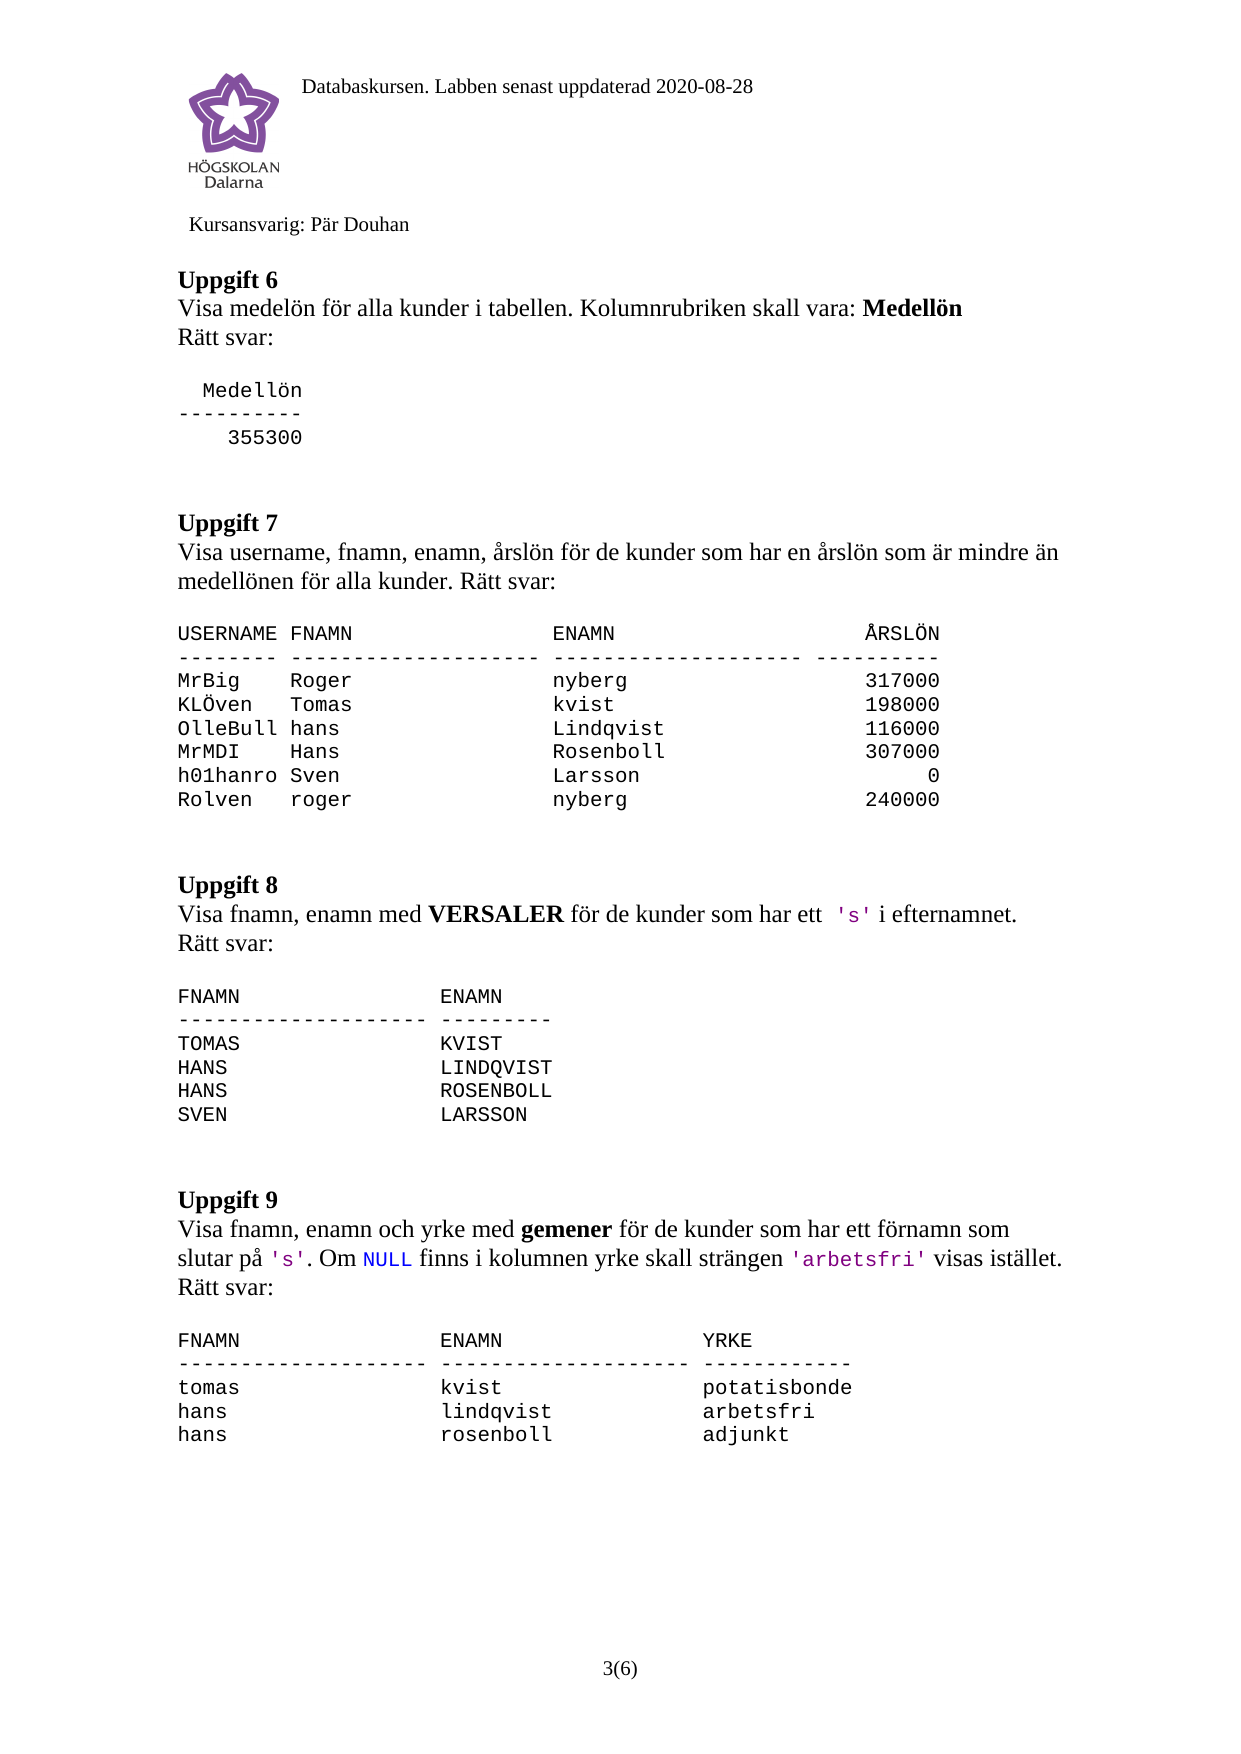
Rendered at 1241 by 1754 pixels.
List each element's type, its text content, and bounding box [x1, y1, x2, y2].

text Uppgift 6 [177, 265, 1063, 293]
text Uppgift 9 [177, 1185, 1063, 1214]
text 355300 [177, 427, 1063, 451]
text Uppgift 7 [177, 508, 1063, 537]
text Visa fnamn, enamn med VERSALER för de kunder som har ett 's' i efternamnet. [177, 899, 1063, 928]
text Visa username, fnamn, enamn, årslön för de kunder som har en årslön som är mindre än medellönen för alla kunder. Rätt svar: [177, 537, 1063, 594]
text Rätt svar: [177, 322, 1063, 351]
text TOMAS KVIST [177, 1033, 1063, 1057]
text Uppgift 8 [177, 870, 1063, 899]
text HANS LINDQVIST [177, 1057, 1063, 1080]
text hans lindqvist arbetsfri [177, 1401, 1063, 1424]
text Visa medelön för alla kunder i tabellen. Kolumnrubriken skall vara: Medellön [177, 293, 1063, 322]
text hans rosenboll adjunkt [177, 1424, 1063, 1448]
text ---------- [177, 403, 1063, 427]
text KLÖven Tomas kvist 198000 [177, 694, 1063, 718]
text USERNAME FNAMN ENAMN ÅRSLÖN [177, 623, 1063, 647]
text Rätt svar: [177, 928, 1063, 957]
text MrBig Roger nyberg 317000 [177, 671, 1063, 694]
text Rolven roger nyberg 240000 [177, 789, 1063, 812]
text FNAMN ENAMN [177, 986, 1063, 1009]
text SVEN LARSSON [177, 1104, 1063, 1128]
text h01hanro Sven Larsson 0 [177, 765, 1063, 789]
text -------------------- --------- [177, 1009, 1063, 1033]
text MrMDI Hans Rosenboll 307000 [177, 741, 1063, 765]
text OlleBull hans Lindqvist 116000 [177, 718, 1063, 741]
text Medellön [177, 380, 1063, 403]
text FNAMN ENAMN YRKE [177, 1330, 1063, 1353]
text tomas kvist potatisbonde [177, 1377, 1063, 1401]
text Visa fnamn, enamn och yrke med gemener för de kunder som har ett förnamn som slutar på 's'. Om NULL finns i kolumnen yrke skall strängen 'arbetsfri' visas istället. Rätt svar: [177, 1214, 1063, 1301]
picture [188, 73, 279, 188]
text HANS ROSENBOLL [177, 1080, 1063, 1104]
text -------------------- -------------------- ------------ [177, 1353, 1063, 1377]
text -------- -------------------- -------------------- ---------- [177, 647, 1063, 671]
